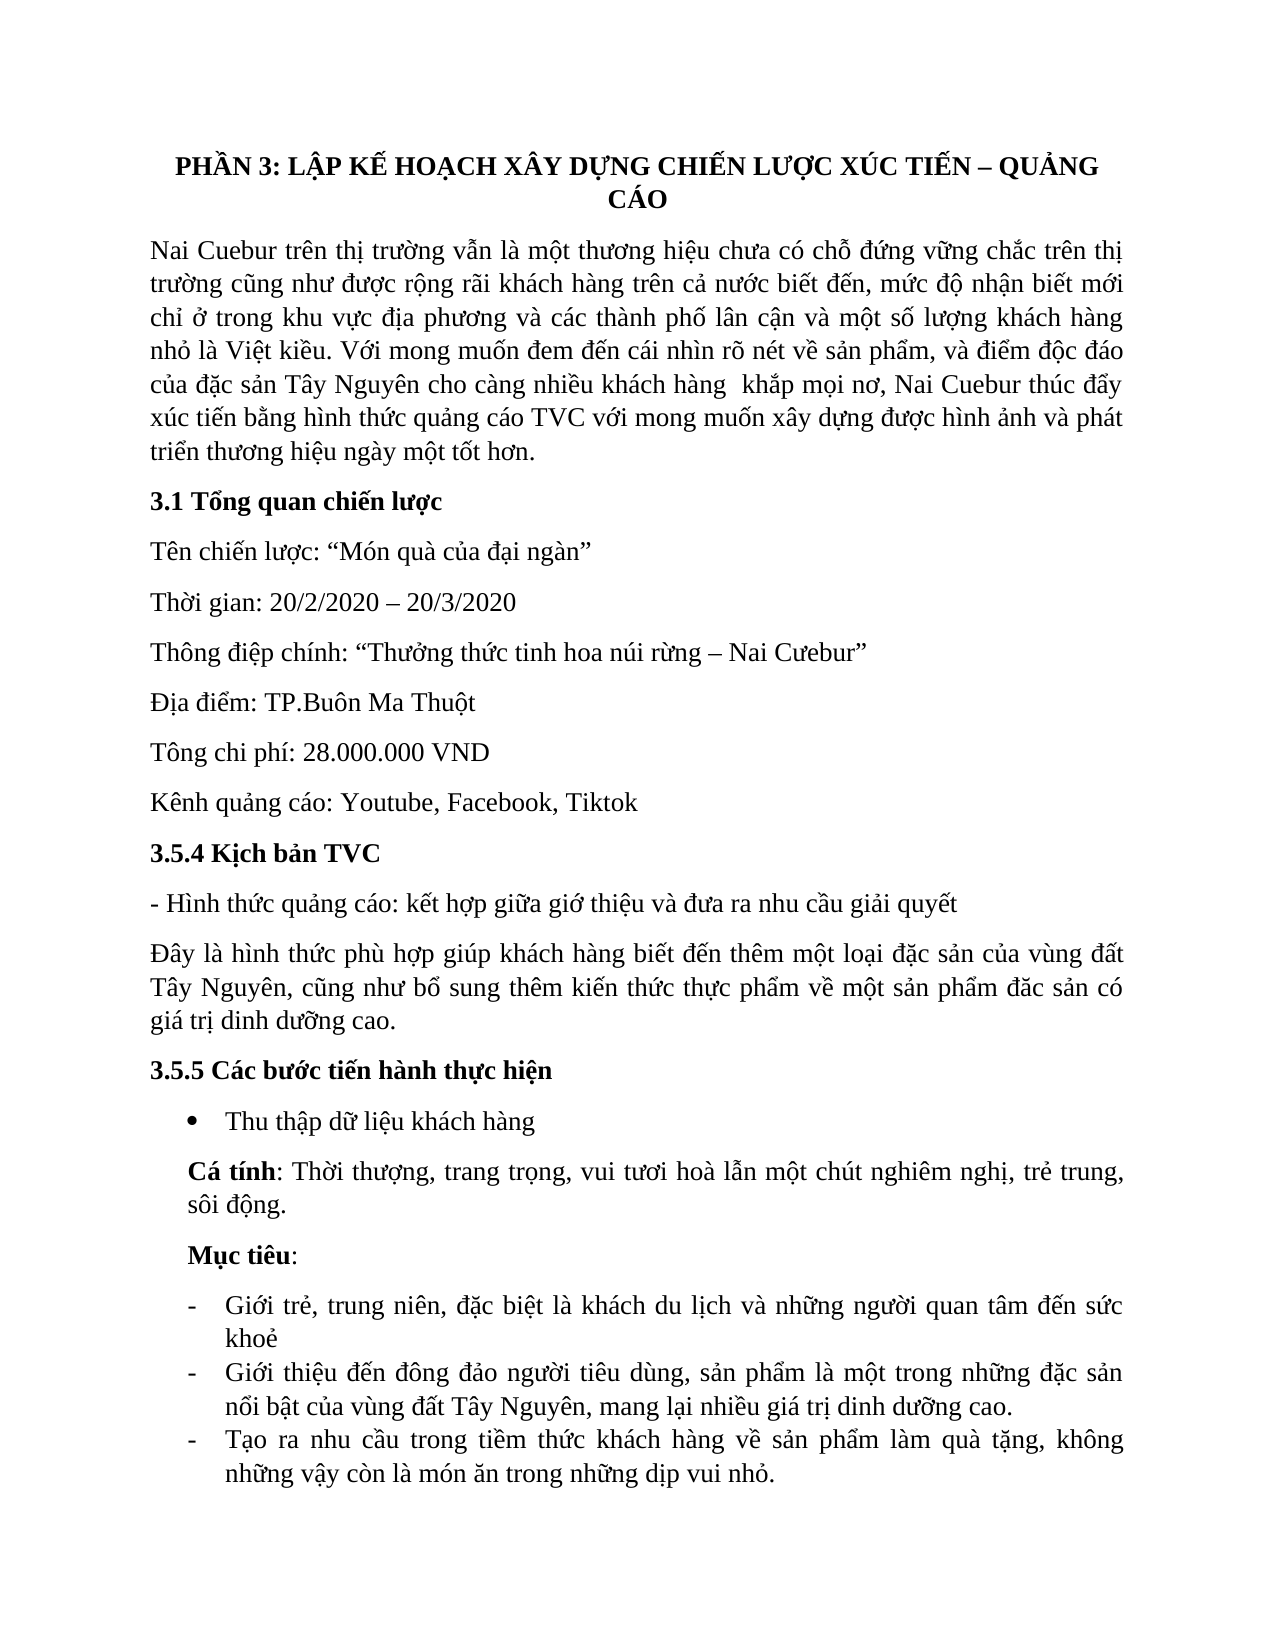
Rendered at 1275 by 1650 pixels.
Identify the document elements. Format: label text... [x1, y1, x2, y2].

text Đây là hình thức phù hợp giúp khách hàng biết đến thêm một loại đặc sản của vùng đất Tây Nguyên, cũng như bổ sung thêm kiến thức thực phẩm về một sản phẩm đăc sản có giá trị dinh dưỡng cao. [150, 937, 1125, 1035]
list Giới trẻ, trung niên, đặc biệt là khách du lịch và những người quan tâm đến sức khoẻ [187, 1289, 1125, 1354]
text 3.5.5 Các bước tiến hành thực hiện [150, 1054, 1125, 1086]
text Nai Cuebur trên thị trường vẫn là một thương hiệu chưa có chỗ đứng vững chắc trên thị trường cũng như được rộng rãi khách hàng trên cả nước biết đến, mức độ nhận biết mới chỉ ở trong khu vực địa phương và các thành phố lân cận và một số lượng khách hàng nhỏ là Việt kiều. Với mong muốn đem đến cái nhìn rõ nét về sản phẩm, và điểm độc đáo của đặc sản Tây Nguyên cho càng nhiều khách hàng khắp mọi nơ, Nai Cuebur thúc đẩy xúc tiến bằng hình thức quảng cáo TVC với mong muốn xây dựng được hình ảnh và phát triển thương hiệu ngày một tốt hơn. [150, 234, 1125, 466]
text Thời gian: 20/2/2020 – 20/3/2020 [150, 586, 1125, 617]
text Thông điệp chính: “Thưởng thức tinh hoa núi rừng – Nai Cưebur” [150, 636, 1125, 667]
text Mục tiêu: [187, 1239, 1125, 1270]
text Cá tính: Thời thượng, trang trọng, vui tươi hoà lẫn một chút nghiêm nghị, trẻ trung, sôi động. [187, 1155, 1125, 1220]
text Tên chiến lược: “Món quà của đại ngàn” [150, 535, 1125, 567]
text Tông chi phí: 28.000.000 VND [150, 736, 1125, 767]
text Kênh quảng cáo: Youtube, Facebook, Tiktok [150, 786, 1125, 818]
text - Hình thức quảng cáo: kết hợp giữa giớ thiệu và đưa ra nhu cầu giải quyết [150, 887, 1125, 918]
text Địa điểm: TP.Buôn Ma Thuột [150, 686, 1125, 717]
text 3.5.4 Kịch bản TVC [150, 837, 1125, 868]
list Tạo ra nhu cầu trong tiềm thức khách hàng về sản phẩm làm quà tặng, không những vậy còn là món ăn trong những dịp vui nhỏ. [187, 1423, 1125, 1488]
text PHẦN 3: LẬP KẾ HOẠCH XÂY DỰNG CHIẾN LƯỢC XÚC TIẾN – QUẢNG CÁO [150, 150, 1125, 215]
text 3.1 Tổng quan chiến lược [150, 485, 1125, 516]
list Giới thiệu đến đông đảo người tiêu dùng, sản phẩm là một trong những đặc sản nổi bật của vùng đất Tây Nguyên, mang lại nhiều giá trị dinh dưỡng cao. [187, 1356, 1125, 1421]
list Thu thập dữ liệu khách hàng [187, 1104, 1125, 1136]
